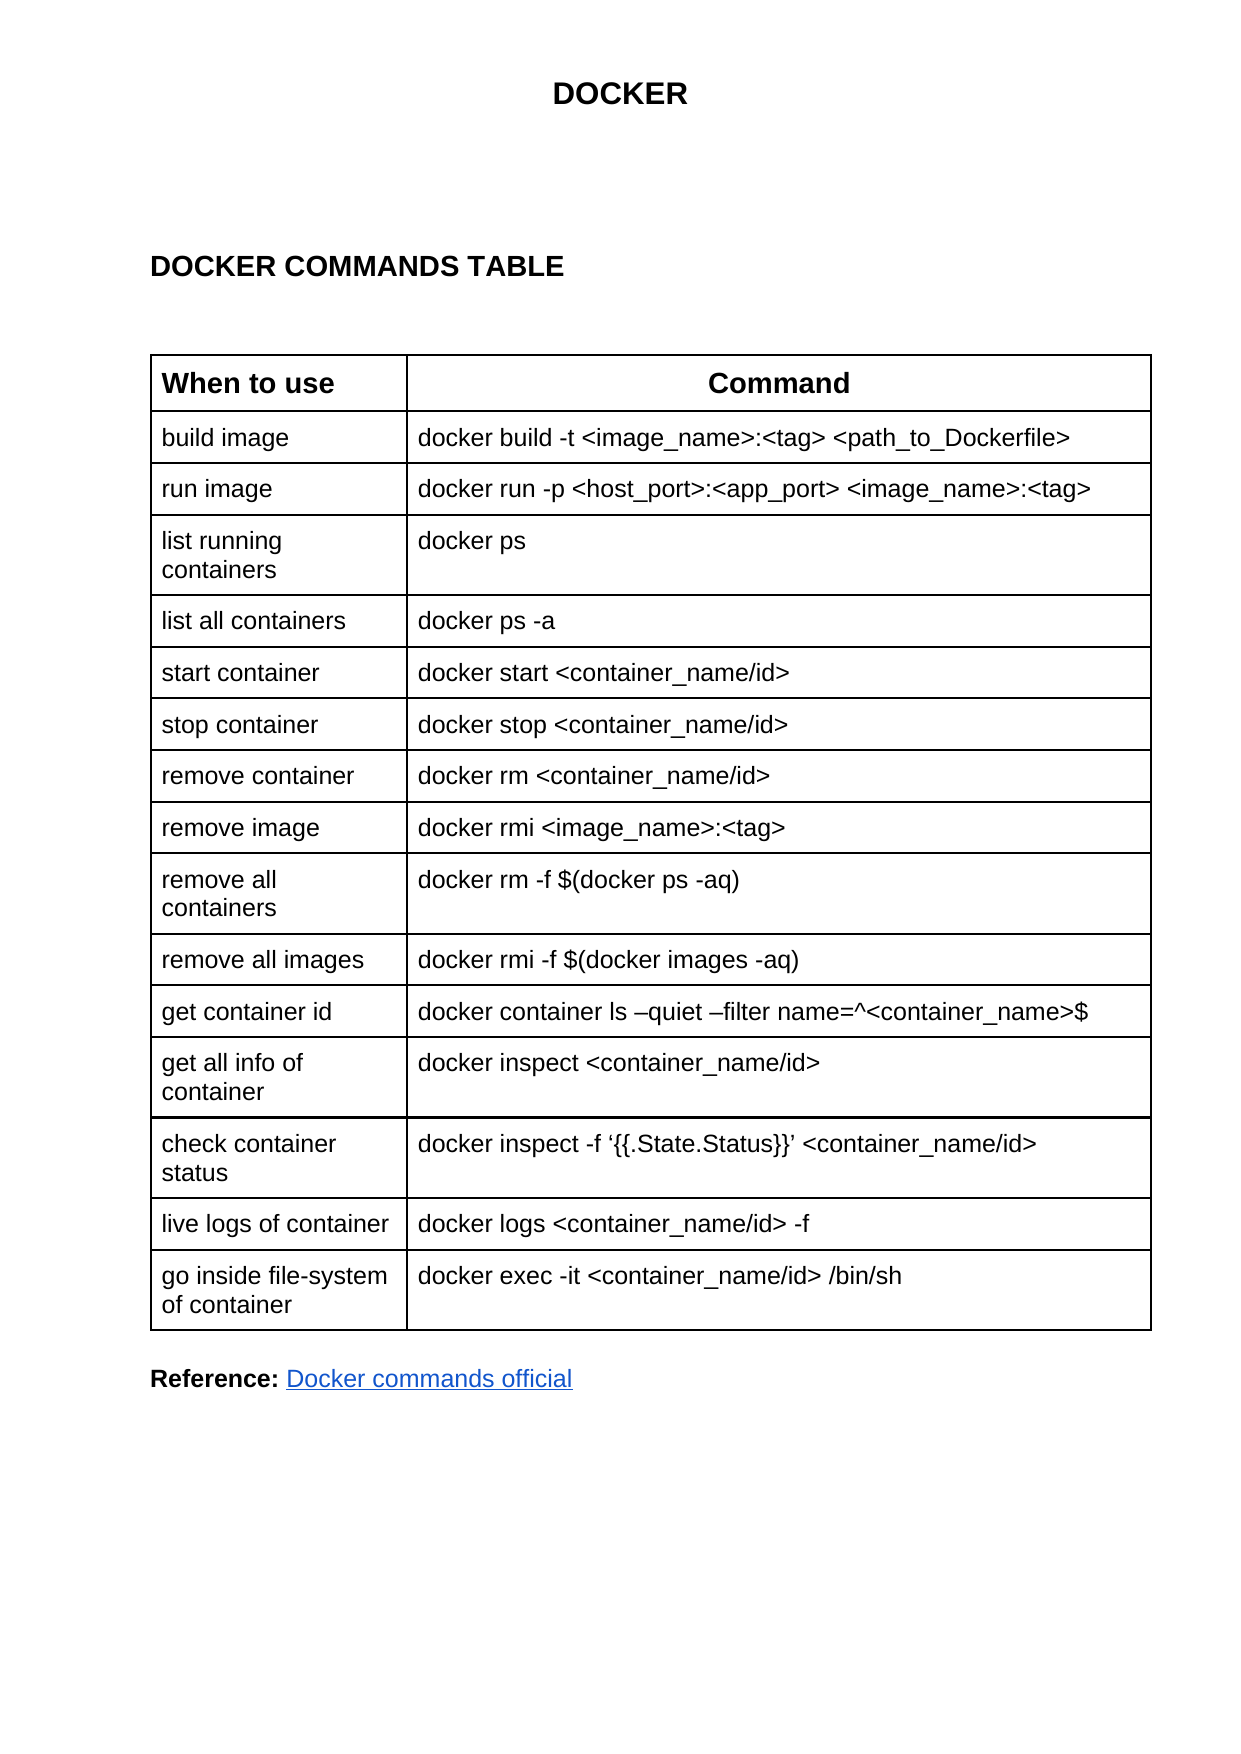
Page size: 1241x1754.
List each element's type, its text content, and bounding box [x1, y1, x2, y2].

table_cell start container [152, 648, 406, 697]
table_header When to use [152, 356, 406, 410]
table_header Command [408, 356, 1150, 410]
table_cell remove container [152, 751, 406, 801]
table_cell docker rm <container_name/id> [408, 751, 1150, 801]
table_cell docker ps -a [408, 596, 1150, 646]
table_cell run image [152, 464, 406, 513]
table_cell docker rm -f $(docker ps -aq) [408, 854, 1150, 933]
table_cell build image [152, 412, 406, 462]
table_cell docker logs <container_name/id> -f [408, 1199, 1150, 1248]
table_cell docker stop <container_name/id> [408, 699, 1150, 749]
table_cell go inside file-system of container [152, 1251, 406, 1329]
table_cell docker rmi -f $(docker images -aq) [408, 935, 1150, 984]
text DOCKER COMMANDS TABLE [150, 249, 1090, 283]
table_cell docker ps [408, 516, 1150, 594]
table_cell live logs of container [152, 1199, 406, 1248]
table_cell docker inspect <container_name/id> [408, 1038, 1150, 1116]
table_cell get all info of container [152, 1038, 406, 1116]
table_cell list all containers [152, 596, 406, 646]
table_cell docker rmi <image_name>:<tag> [408, 803, 1150, 852]
table_cell remove image [152, 803, 406, 852]
table_cell docker exec -it <container_name/id> /bin/sh [408, 1251, 1150, 1329]
table_cell docker start <container_name/id> [408, 648, 1150, 697]
table_cell remove all containers [152, 854, 406, 933]
table_cell get container id [152, 986, 406, 1036]
table_cell docker build -t <image_name>:<tag> <path_to_Dockerfile> [408, 412, 1150, 462]
table_cell list running containers [152, 516, 406, 594]
table_cell docker container ls –quiet –filter name=^<container_name>$ [408, 986, 1150, 1036]
table_cell docker inspect -f ‘{{.State.Status}}’ <container_name/id> [408, 1119, 1150, 1197]
table_cell remove all images [152, 935, 406, 984]
table_cell stop container [152, 699, 406, 749]
table_cell check container status [152, 1119, 406, 1197]
text Reference: Docker commands official [150, 1364, 1090, 1393]
table_cell docker run -p <host_port>:<app_port> <image_name>:<tag> [408, 464, 1150, 513]
